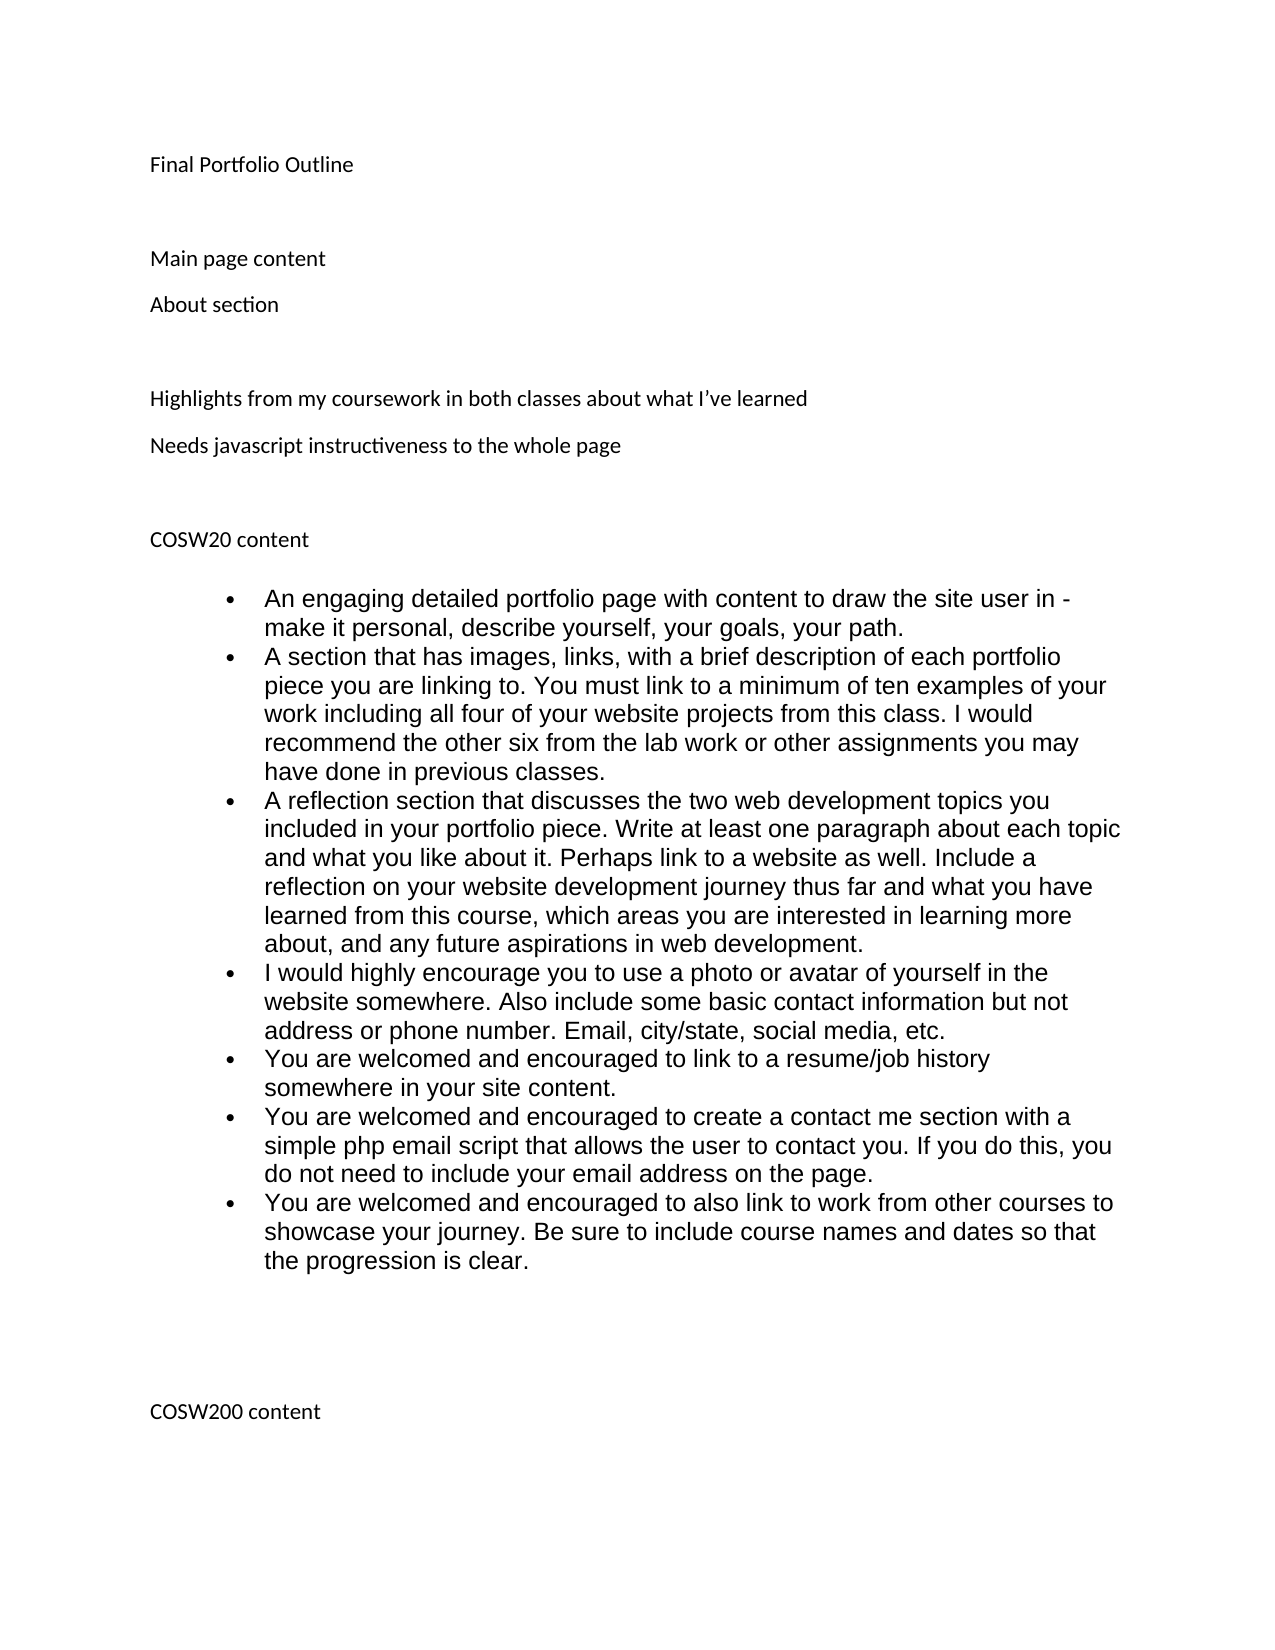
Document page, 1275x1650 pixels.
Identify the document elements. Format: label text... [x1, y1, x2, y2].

list An engaging detailed portfolio page with content to draw the site user in - make it personal, describe yourself, your goals, your path. [227, 584, 1125, 642]
text Needs javascript instructiveness to the whole page [150, 431, 1125, 459]
list A reflection section that discusses the two web development topics you included in your portfolio piece. Write at least one paragraph about each topic and what you like about it. Perhaps link to a website as well. Include a reflection on your website development journey thus far and what you have learned from this course, which areas you are interested in learning more about, and any future aspirations in web development. [227, 786, 1125, 958]
text COSW200 content [150, 1397, 1125, 1425]
list A section that has images, links, with a brief description of each portfolio piece you are linking to. You must link to a minimum of ten examples of your work including all four of your website projects from this class. I would recommend the other six from the lab work or other assignments you may have done in previous classes. [227, 642, 1125, 786]
list I would highly encourage you to use a photo or avatar of yourself in the website somewhere. Also include some basic contact information but not address or phone number. Email, city/state, social media, etc. [227, 958, 1125, 1044]
text Highlights from my coursework in both classes about what I’ve learned [150, 384, 1125, 412]
text Main page content [150, 244, 1125, 272]
text COSW20 content [150, 525, 1125, 553]
list You are welcomed and encouraged to also link to work from other courses to showcase your journey. Be sure to include course names and dates so that the progression is clear. [227, 1188, 1125, 1274]
text Final Portfolio Outline [150, 150, 1125, 178]
text About section [150, 291, 1125, 319]
list You are welcomed and encouraged to link to a resume/job history somewhere in your site content. [227, 1044, 1125, 1102]
list You are welcomed and encouraged to create a contact me section with a simple php email script that allows the user to contact you. If you do this, you do not need to include your email address on the page. [227, 1102, 1125, 1188]
